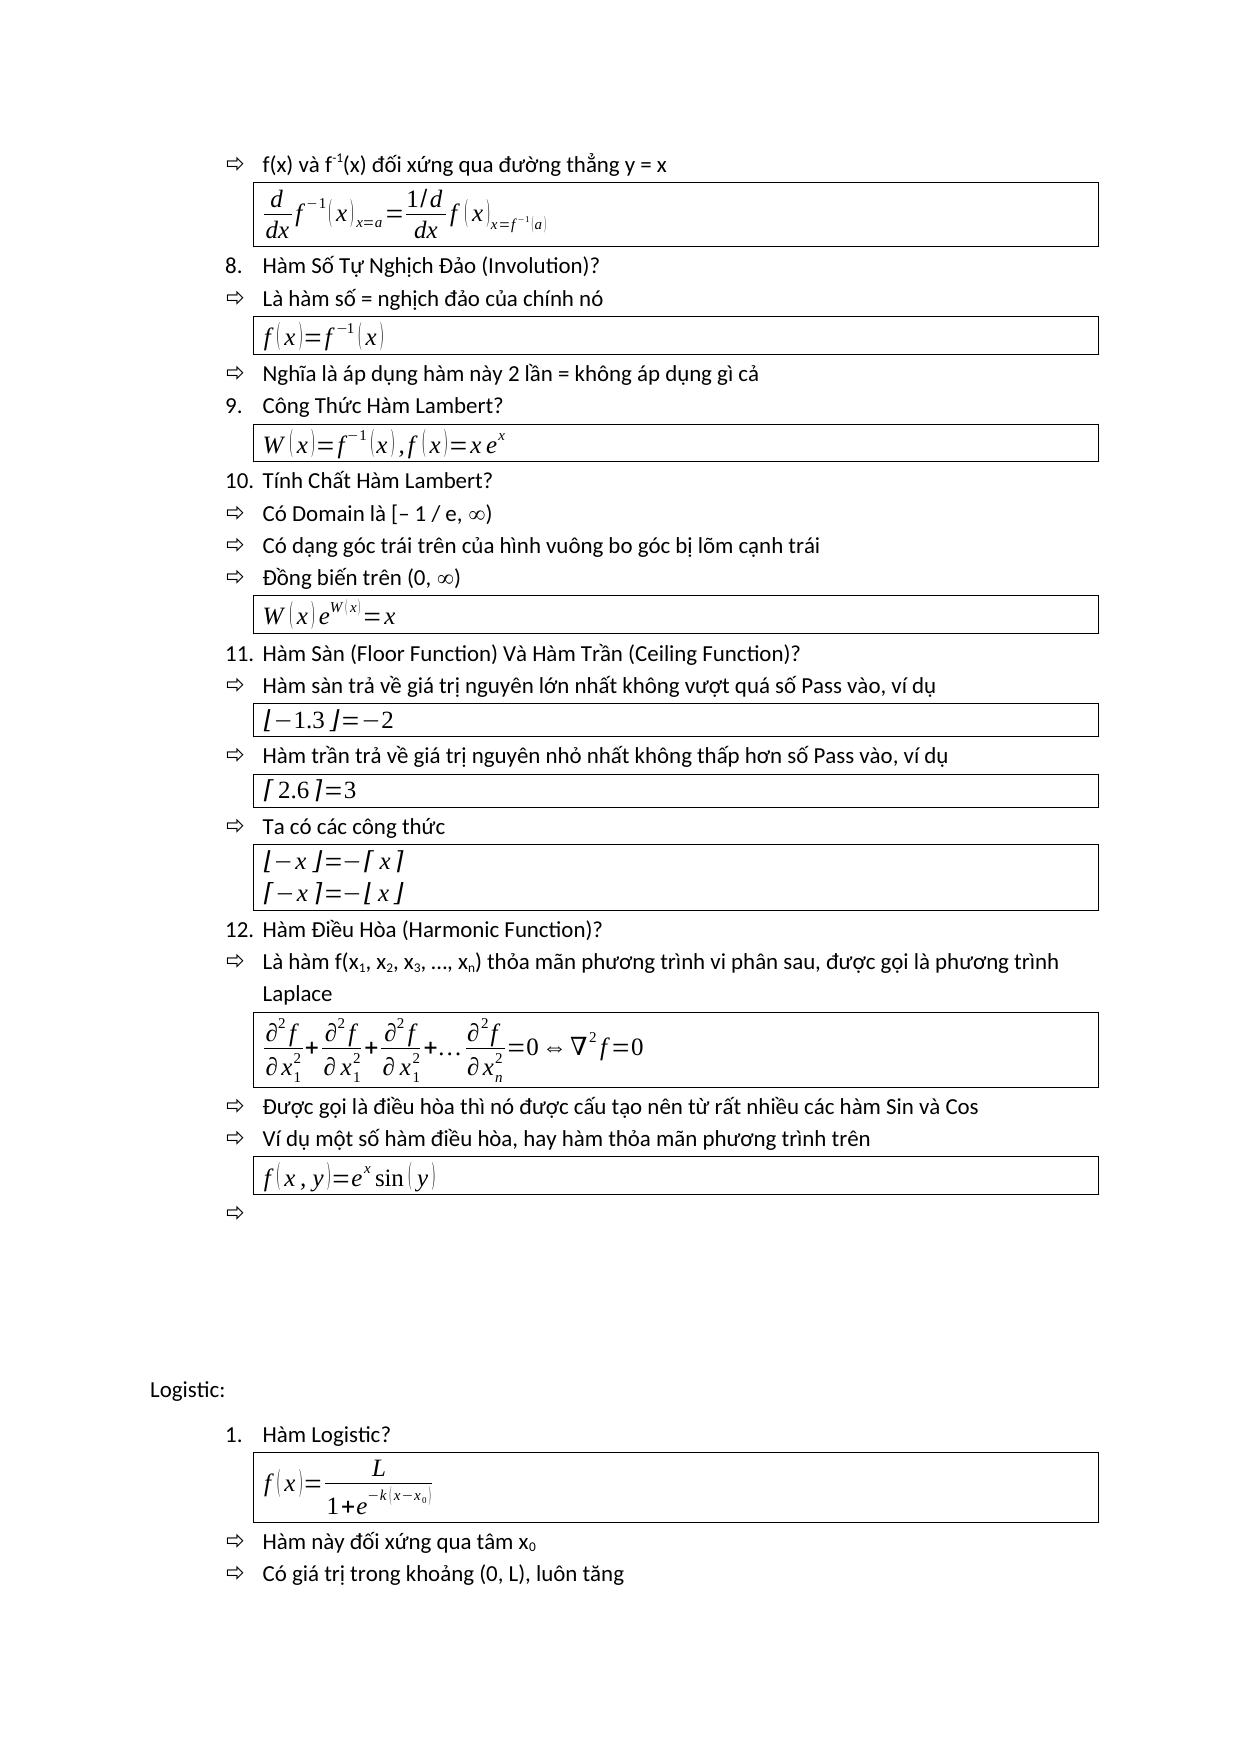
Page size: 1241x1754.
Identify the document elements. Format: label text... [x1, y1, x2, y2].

list Hàm Logistic? [225, 1420, 1090, 1448]
list Hàm này đối xứng qua tâm x0 [225, 1527, 1090, 1555]
list Nghĩa là áp dụng hàm này 2 lần = không áp dụng gì cả [225, 359, 1090, 387]
list Có dạng góc trái trên của hình vuông bo góc bị lõm cạnh trái [225, 531, 1090, 559]
subtitle Logistic: [150, 1375, 1090, 1403]
list Hàm sàn trả về giá trị nguyên lớn nhất không vượt quá số Pass vào, ví dụ [225, 671, 1090, 699]
list Là hàm số = nghịch đảo của chính nó [225, 284, 1090, 312]
list Có Domain là [– 1 / e, ) [225, 499, 1090, 527]
list Ta có các công thức [225, 812, 1090, 840]
list Hàm trần trả về giá trị nguyên nhỏ nhất không thấp hơn số Pass vào, ví dụ [225, 742, 1090, 769]
list Ví dụ một số hàm điều hòa, hay hàm thỏa mãn phương trình trên [225, 1124, 1090, 1152]
list Đồng biến trên (0, ) [225, 563, 1090, 591]
list Là hàm f(x1, x2, x3, …, xn) thỏa mãn phương trình vi phân sau, được gọi là phương trình Laplace [225, 947, 1090, 1007]
list Được gọi là điều hòa thì nó được cấu tạo nên từ rất nhiều các hàm Sin và Cos [225, 1092, 1090, 1120]
list f(x) và f-1(x) đối xứng qua đường thẳng y = x [225, 150, 1090, 178]
list Công Thức Hàm Lambert? [225, 391, 1090, 419]
list Hàm Số Tự Nghịch Đảo (Involution)? [225, 252, 1090, 279]
list Hàm Sàn (Floor Function) Và Hàm Trần (Ceiling Function)? [225, 639, 1090, 667]
list Tính Chất Hàm Lambert? [225, 467, 1090, 494]
list Có giá trị trong khoảng (0, L), luôn tăng [225, 1559, 1090, 1587]
list Hàm Điều Hòa (Harmonic Function)? [225, 915, 1090, 943]
